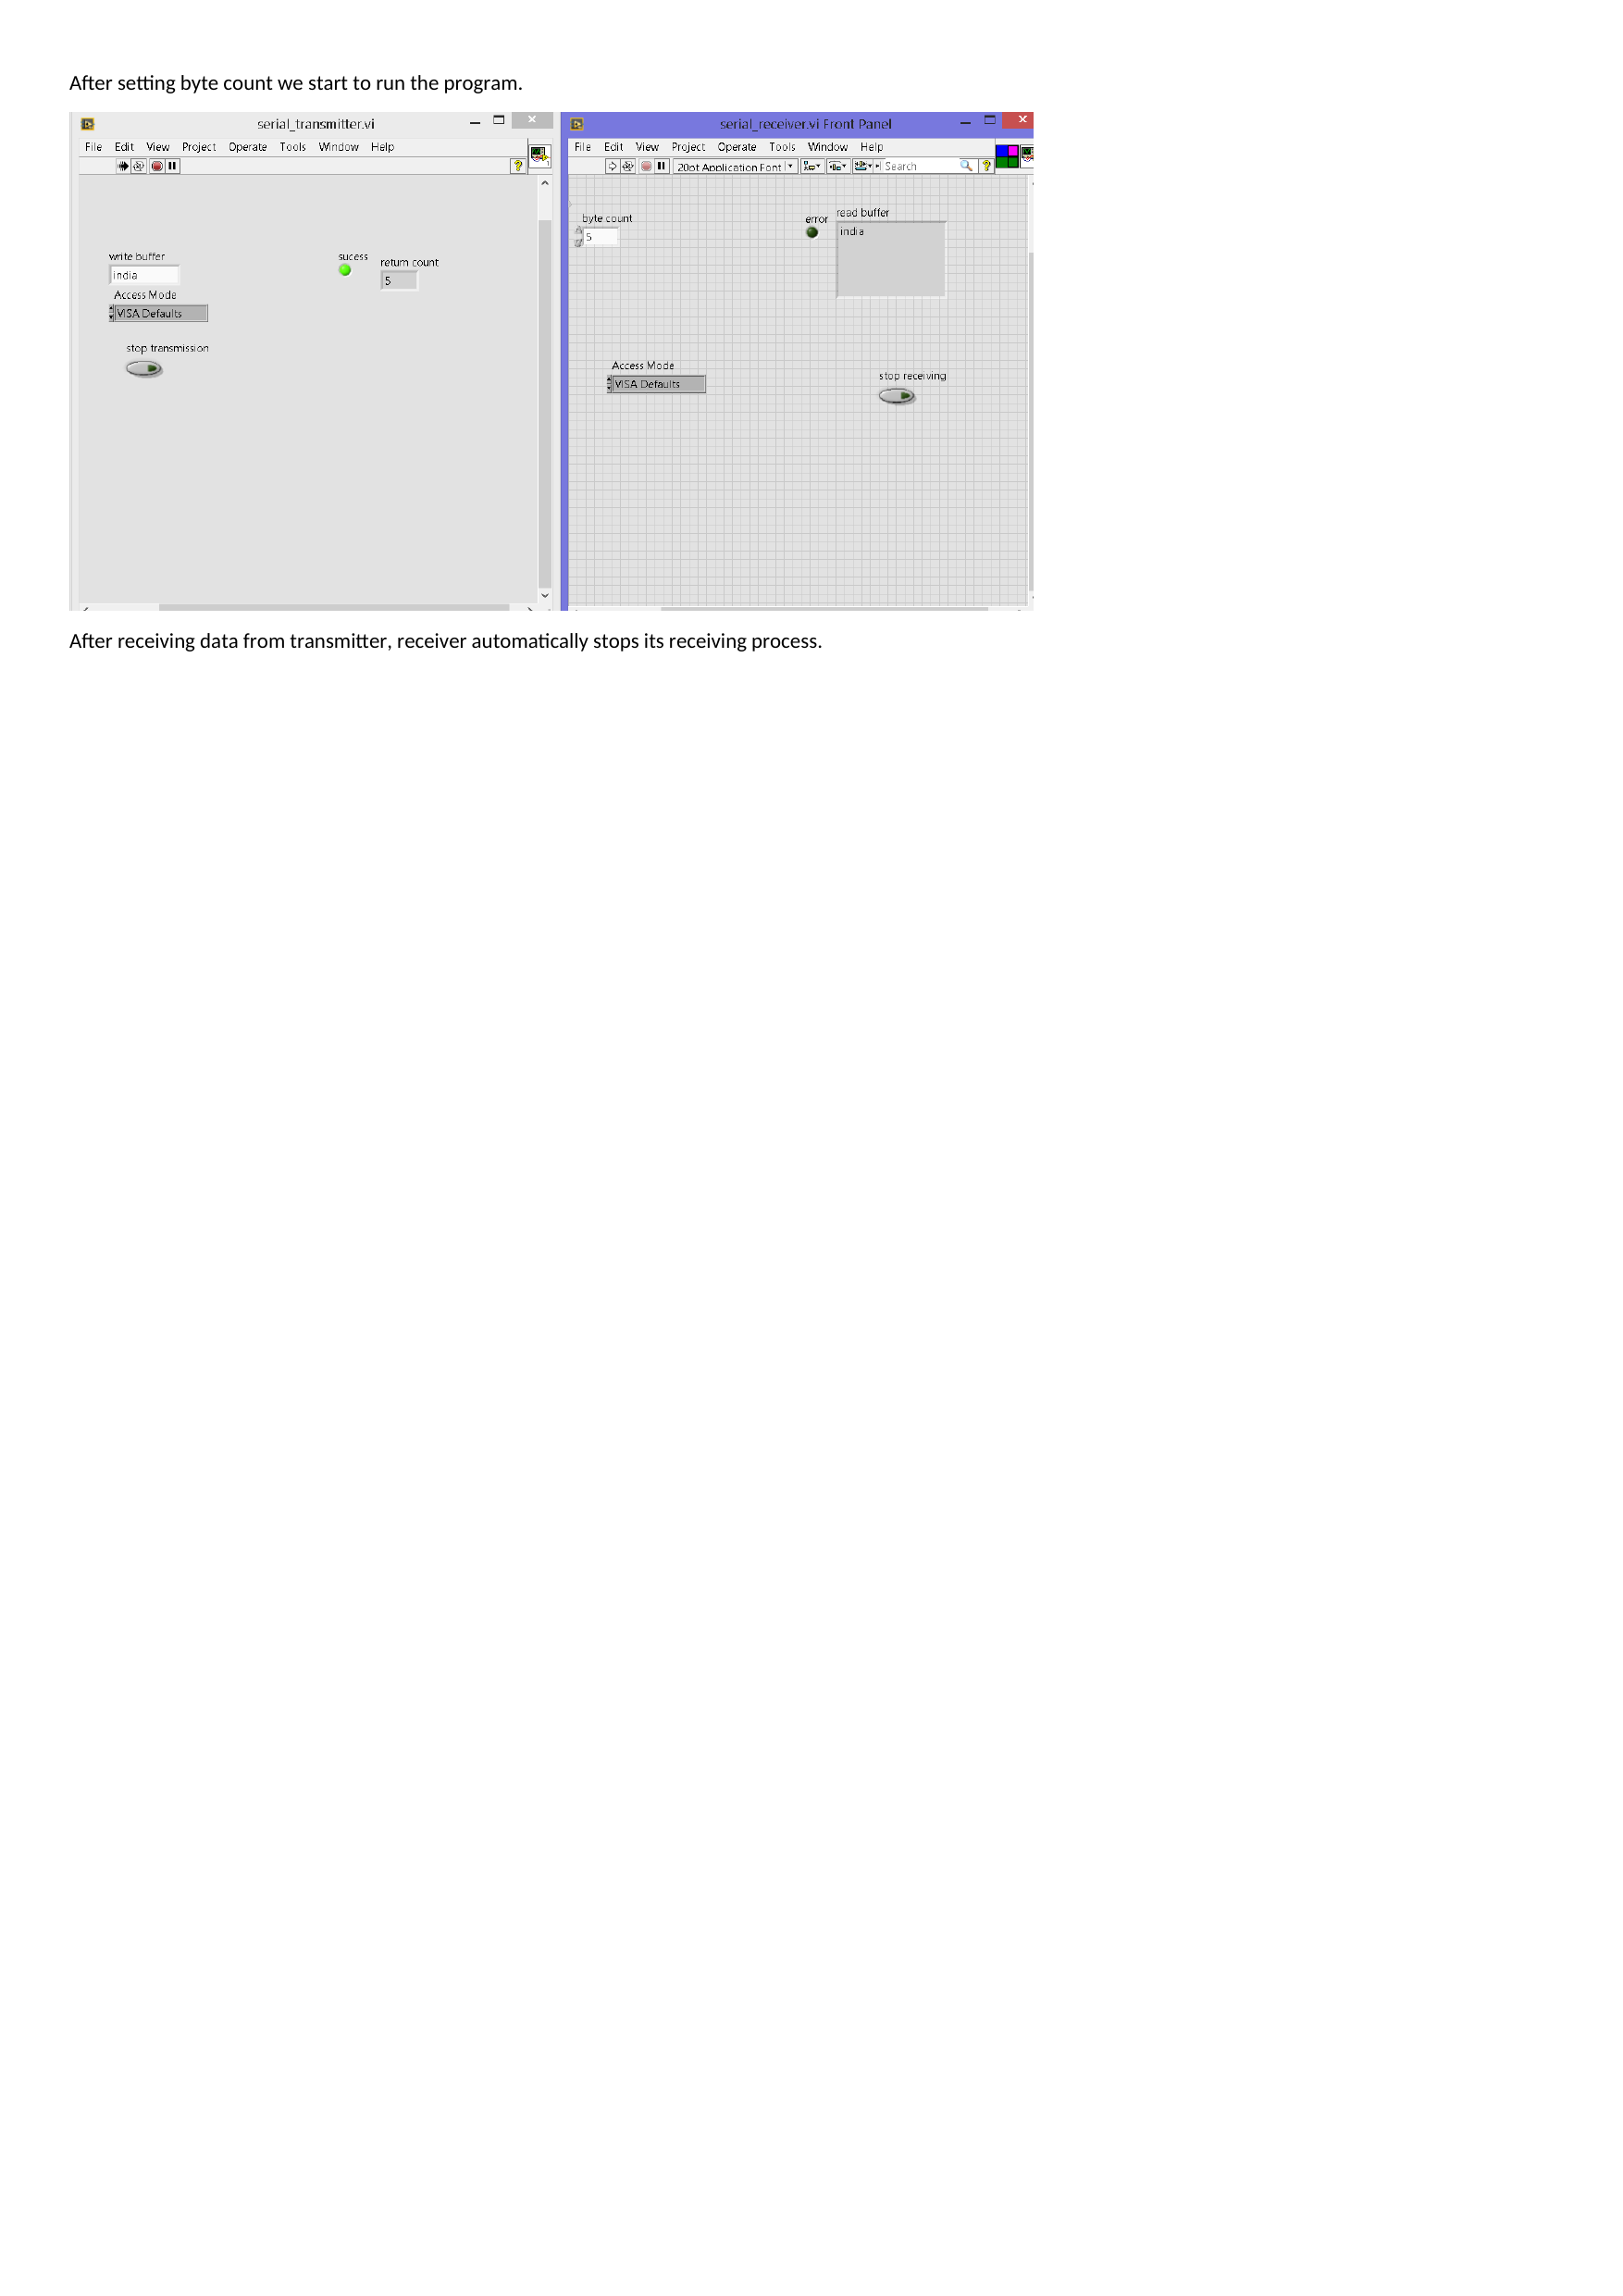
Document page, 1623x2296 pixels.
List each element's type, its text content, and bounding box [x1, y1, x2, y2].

text After receiving data from transmitter, receiver automatically stops its receiving process. [69, 627, 1554, 653]
picture [69, 112, 1034, 611]
text After setting byte count we start to run the program. [69, 69, 1554, 95]
